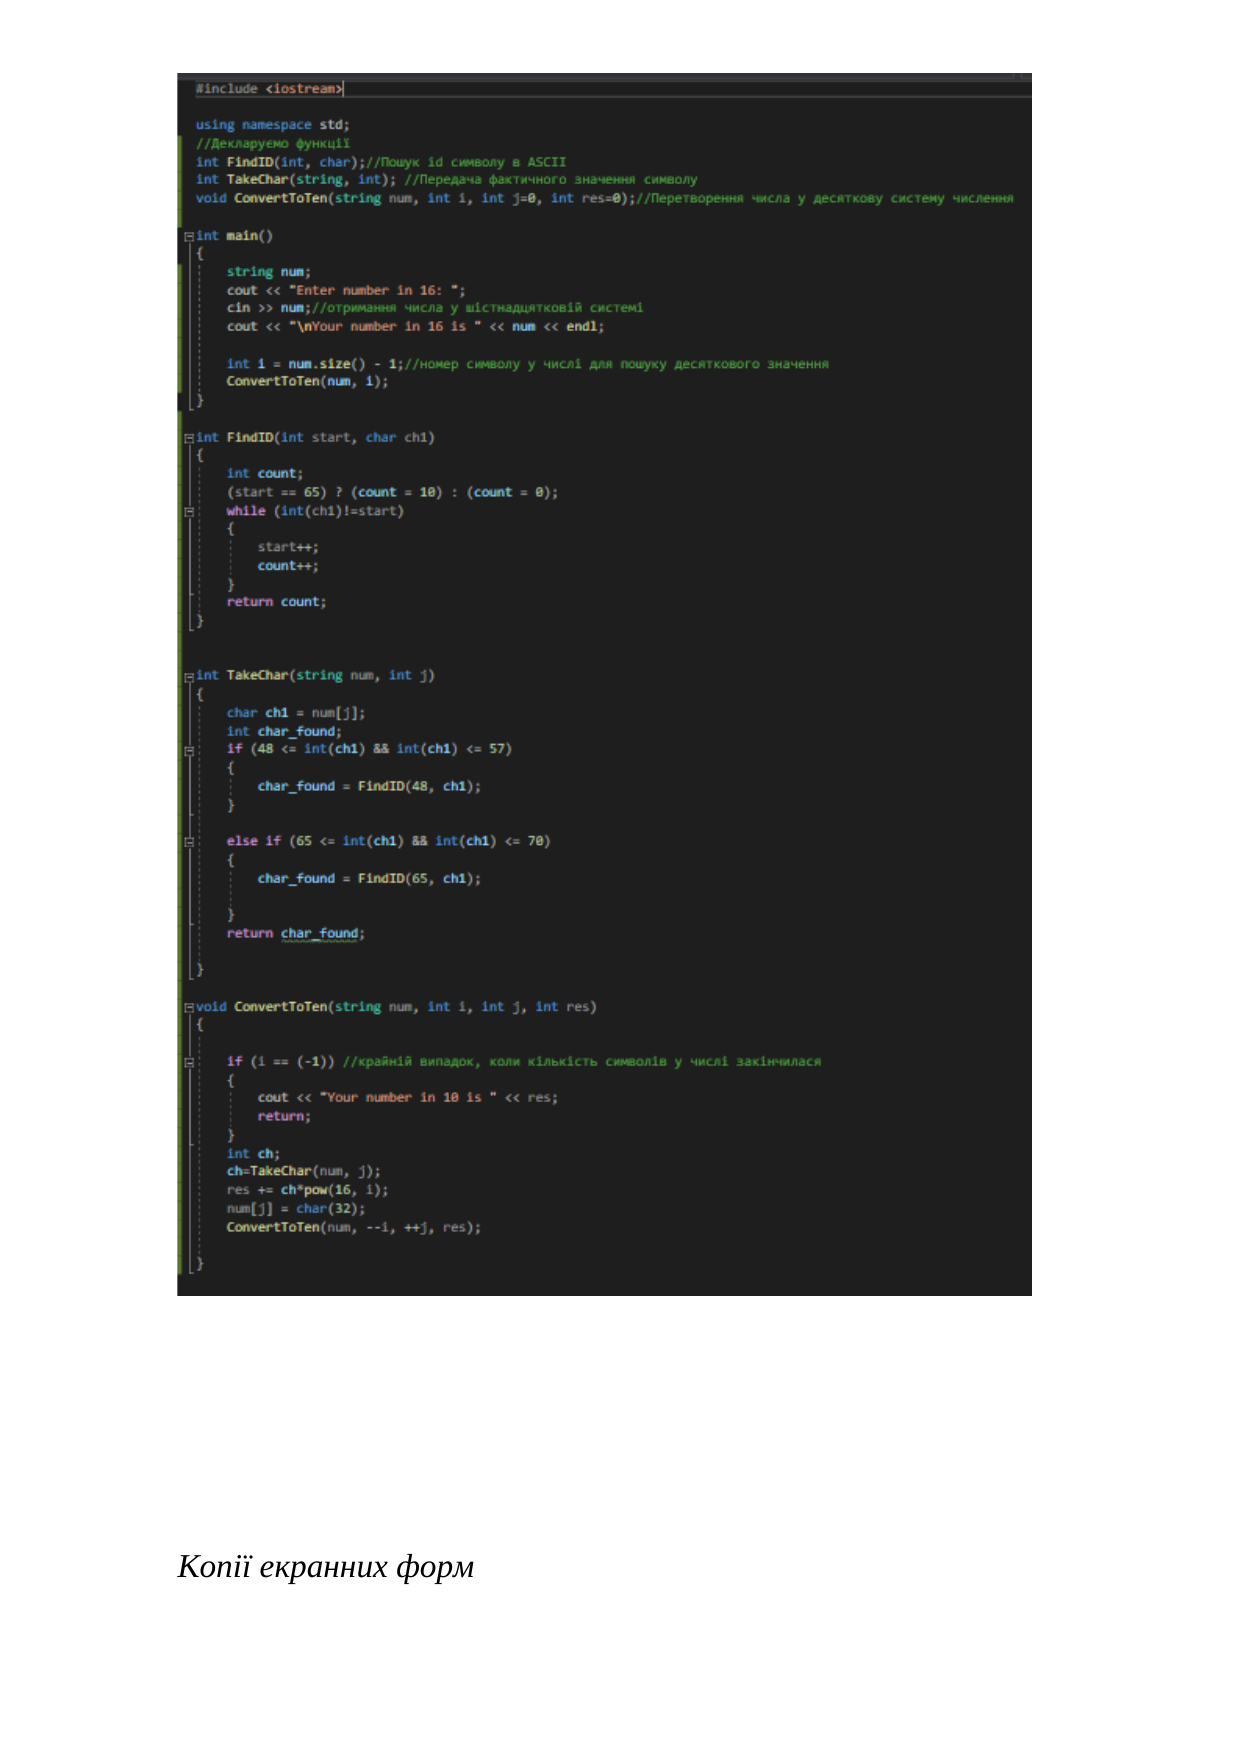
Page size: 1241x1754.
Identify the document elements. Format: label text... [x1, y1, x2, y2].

text Копії екранних форм [177, 1547, 1152, 1585]
picture [177, 73, 1032, 1296]
